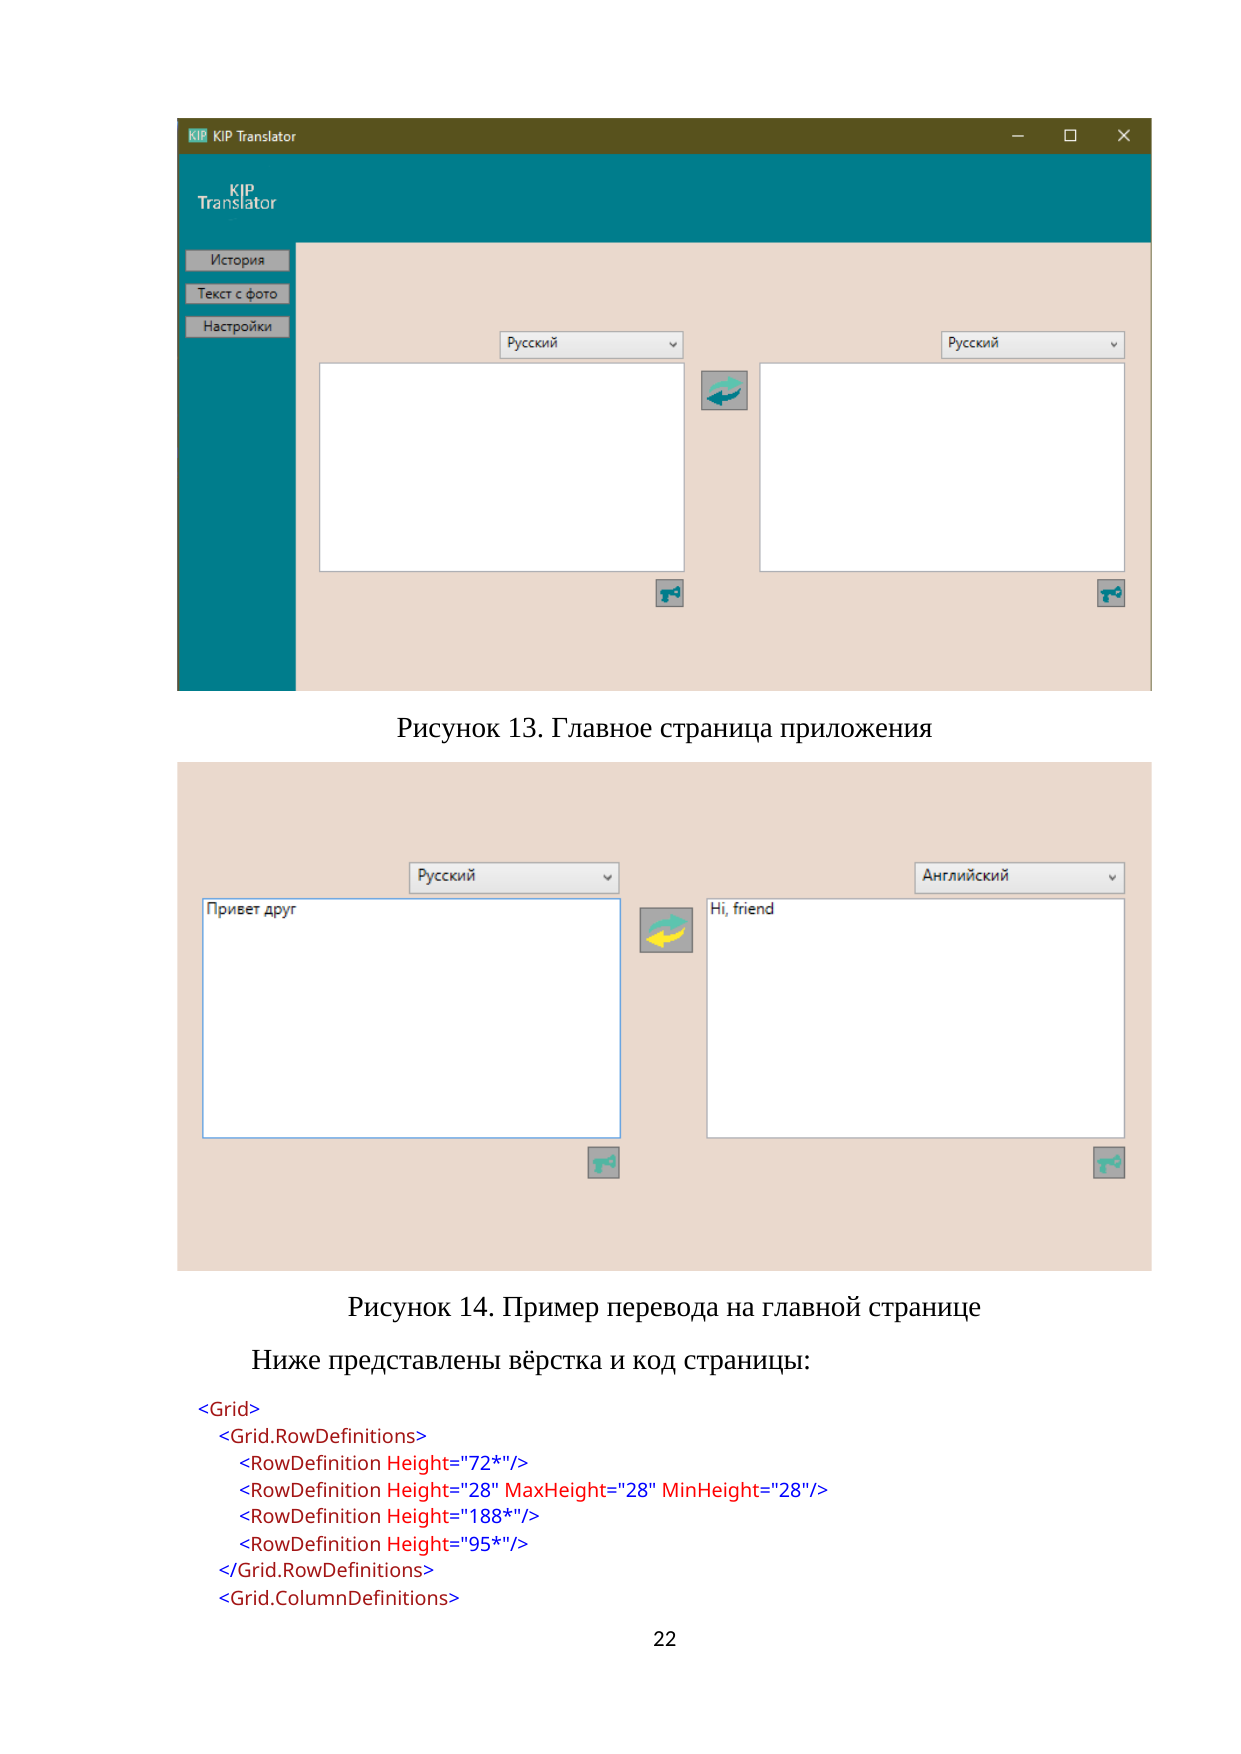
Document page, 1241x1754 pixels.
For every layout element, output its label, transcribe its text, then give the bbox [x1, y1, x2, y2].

picture [177, 118, 1152, 691]
text <RowDefinition Height="188*"/> [177, 1503, 1152, 1530]
text <RowDefinition Height="28" MaxHeight="28" MinHeight="28"/> [177, 1476, 1152, 1503]
text </Grid.RowDefinitions> [177, 1557, 1152, 1584]
text Рисунок 13. Главное страница приложения [177, 710, 1152, 743]
text Ниже представлены вёрстка и код страницы: [177, 1342, 1152, 1376]
picture [177, 762, 1152, 1271]
text <Grid> [177, 1395, 1152, 1422]
text <Grid.ColumnDefinitions> [177, 1584, 1152, 1611]
text <RowDefinition Height="72*"/> [177, 1449, 1152, 1476]
text <Grid.RowDefinitions> [177, 1422, 1152, 1449]
text <RowDefinition Height="95*"/> [177, 1530, 1152, 1557]
text Рисунок 14. Пример перевода на главной странице [177, 1289, 1152, 1323]
